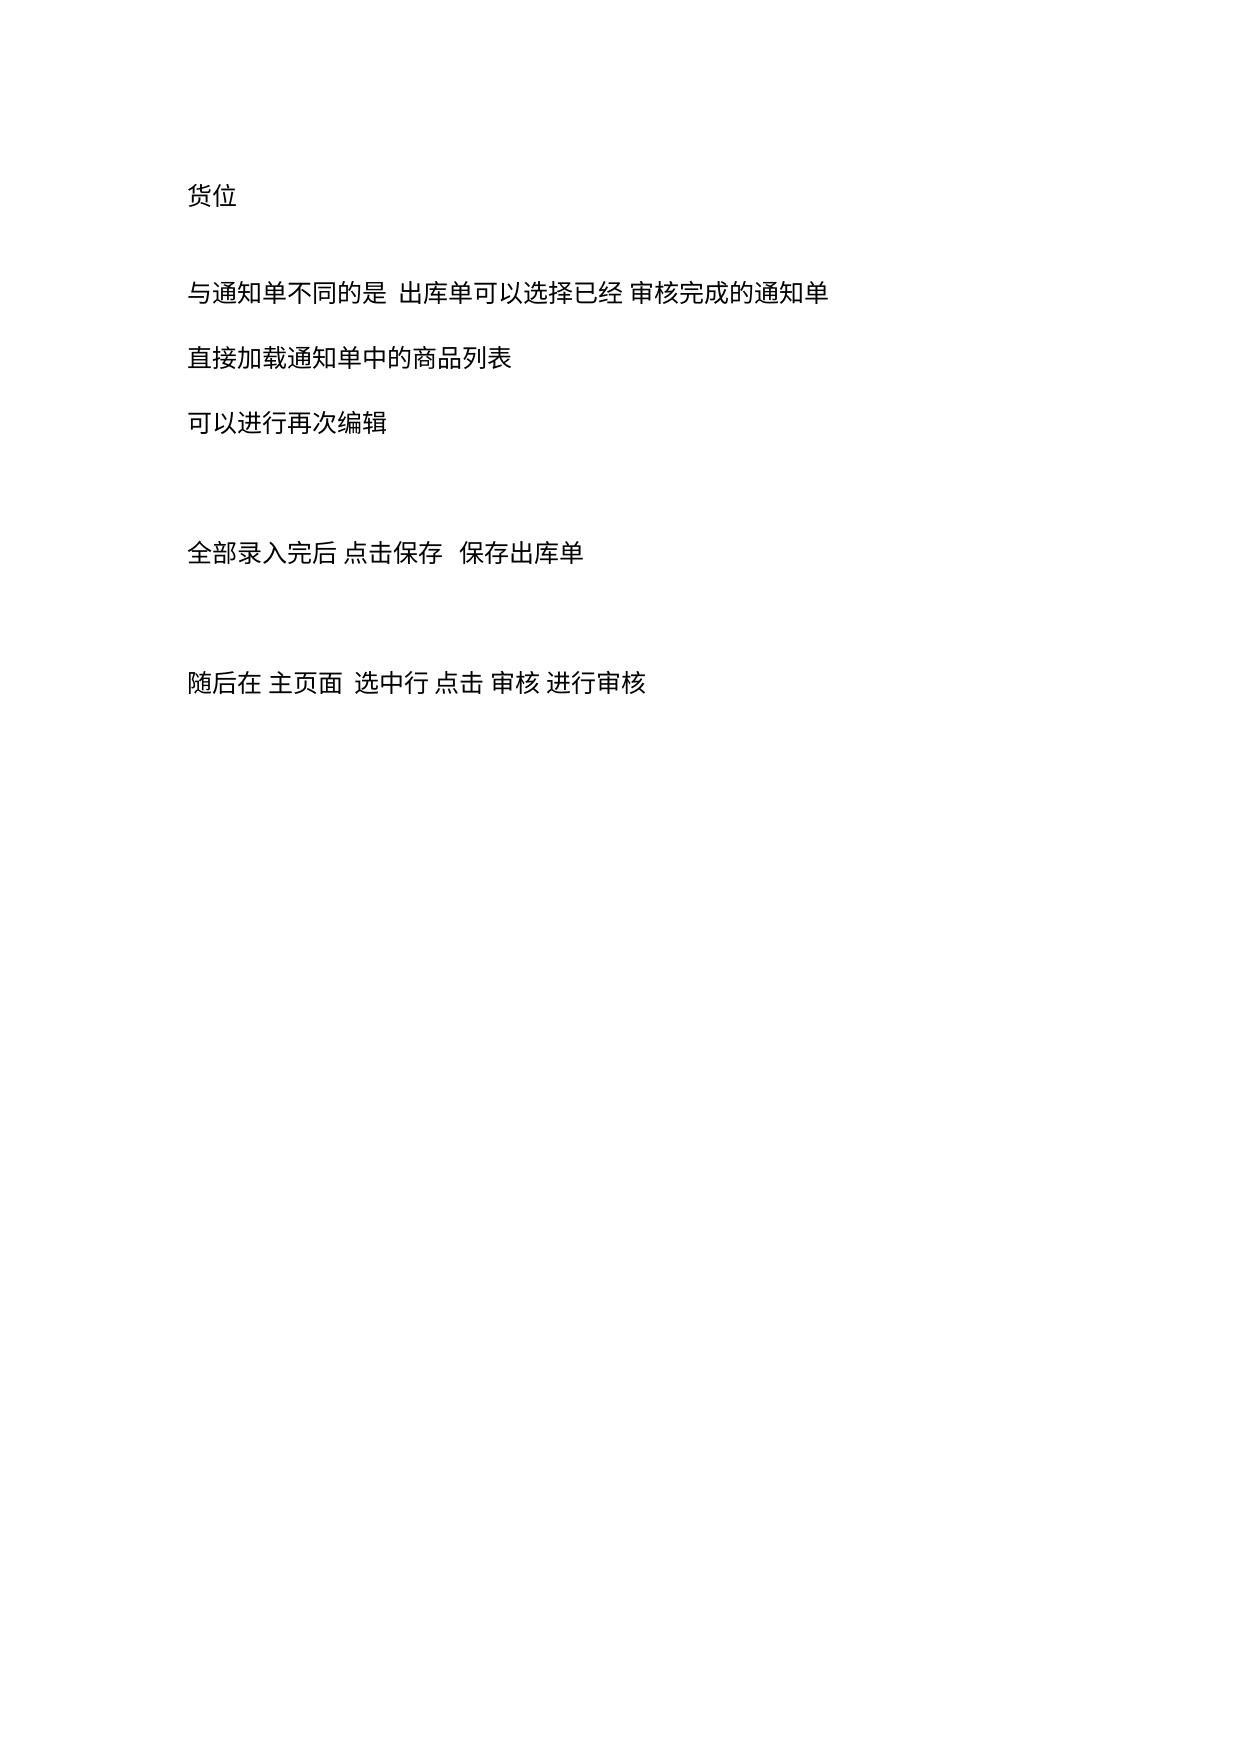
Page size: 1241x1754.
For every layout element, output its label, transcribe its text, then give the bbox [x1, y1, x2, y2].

text 货位 [187, 162, 1053, 227]
text 与通知单不同的是 出库单可以选择已经 审核完成的通知单 [187, 259, 1053, 324]
text 随后在 主页面 选中行 点击 审核 进行审核 [187, 649, 1053, 714]
text 直接加载通知单中的商品列表 [187, 324, 1053, 389]
text 可以进行再次编辑 [187, 389, 1053, 454]
text 全部录入完后 点击保存 保存出库单 [187, 519, 1053, 584]
